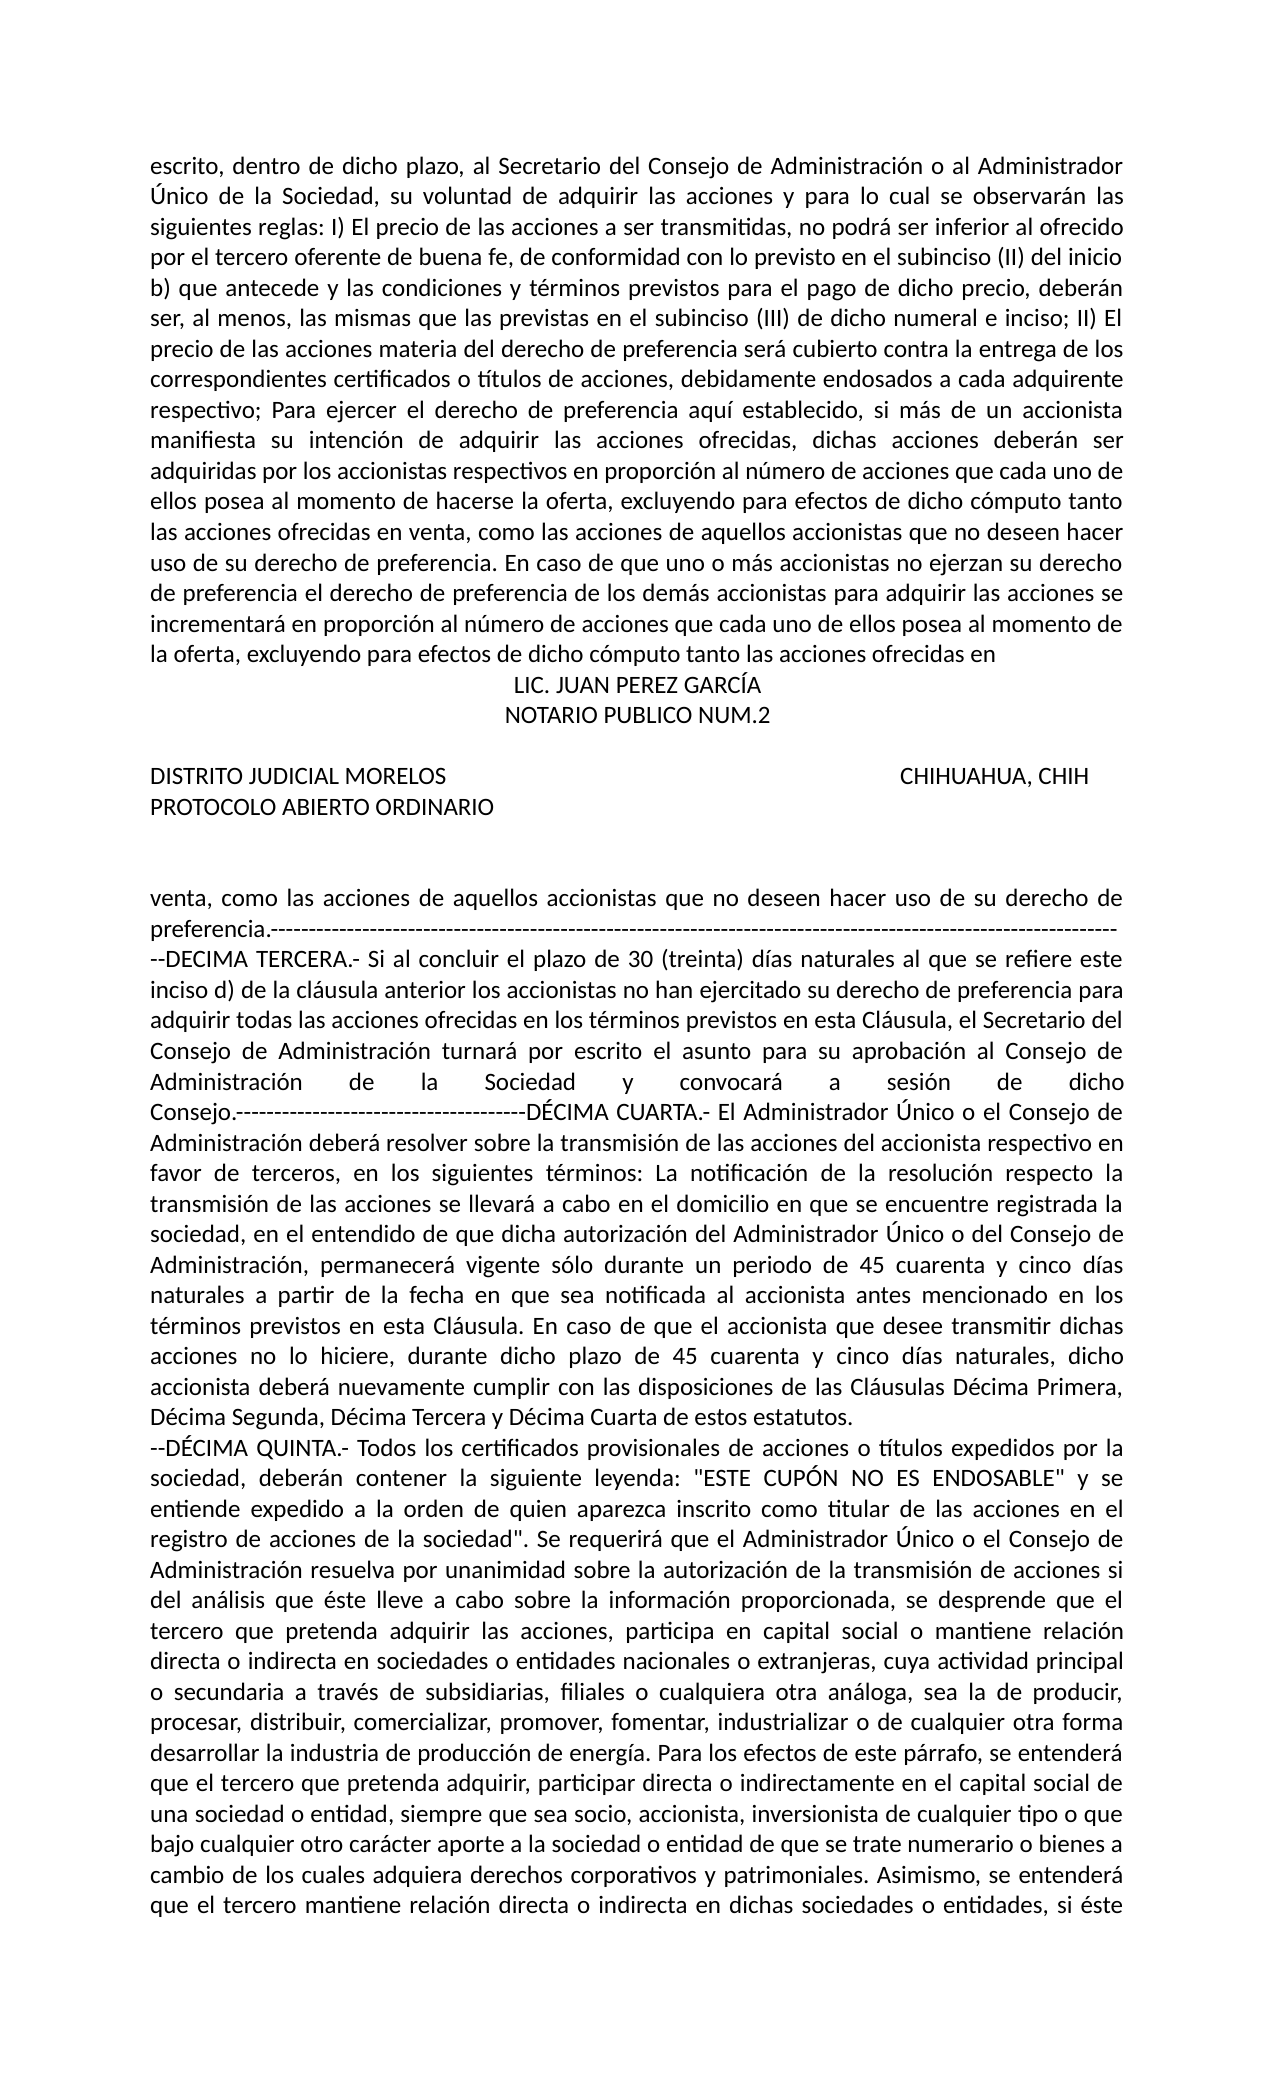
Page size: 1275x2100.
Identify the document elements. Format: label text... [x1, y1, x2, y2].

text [150, 150, 1125, 669]
text venta, como las acciones de aquellos accionistas que no deseen hacer uso de su derecho de preferencia.-----------------------------------------------------------------------------------------------------------------DECIMA TERCERA.- Si al concluir el plazo de 30 (treinta) días naturales al que se refiere este inciso d) de la cláusula anterior los accionistas no han ejercitado su derecho de preferencia para adquirir todas las acciones ofrecidas en los términos previstos en esta Cláusula, el Secretario del Consejo de Administración turnará por escrito el asunto para su aprobación al Consejo de Administración de la Sociedad y convocará a sesión de dicho Consejo.--------------------------------------DÉCIMA CUARTA.- El Administrador Único o el Consejo de Administración deberá resolver sobre la transmisión de las acciones del accionista respectivo en favor de terceros, en los siguientes términos: La notificación de la resolución respecto la transmisión de las acciones se llevará a cabo en el domicilio en que se encuentre registrada la sociedad, en el entendido de que dicha autorización del Administrador Único o del Consejo de Administración, permanecerá vigente sólo durante un periodo de 45 cuarenta y cinco días naturales a partir de la fecha en que sea notificada al accionista antes mencionado en los términos previstos en esta Cláusula. En caso de que el accionista que desee transmitir dichas acciones no lo hiciere, durante dicho plazo de 45 cuarenta y cinco días naturales, dicho accionista deberá nuevamente cumplir con las disposiciones de las Cláusulas Décima Primera, Décima Segunda, Décima Tercera y Décima Cuarta de estos estatutos. [150, 882, 1125, 1432]
text NOTARIO PUBLICO NUM.2 [150, 699, 1125, 730]
text PROTOCOLO ABIERTO ORDINARIO [150, 791, 1125, 821]
text DISTRITO JUDICIAL MORELOS CHIHUAHUA, CHIH [150, 760, 1125, 791]
text LIC. JUAN PEREZ GARCÍA [150, 669, 1125, 699]
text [150, 1432, 1125, 1920]
